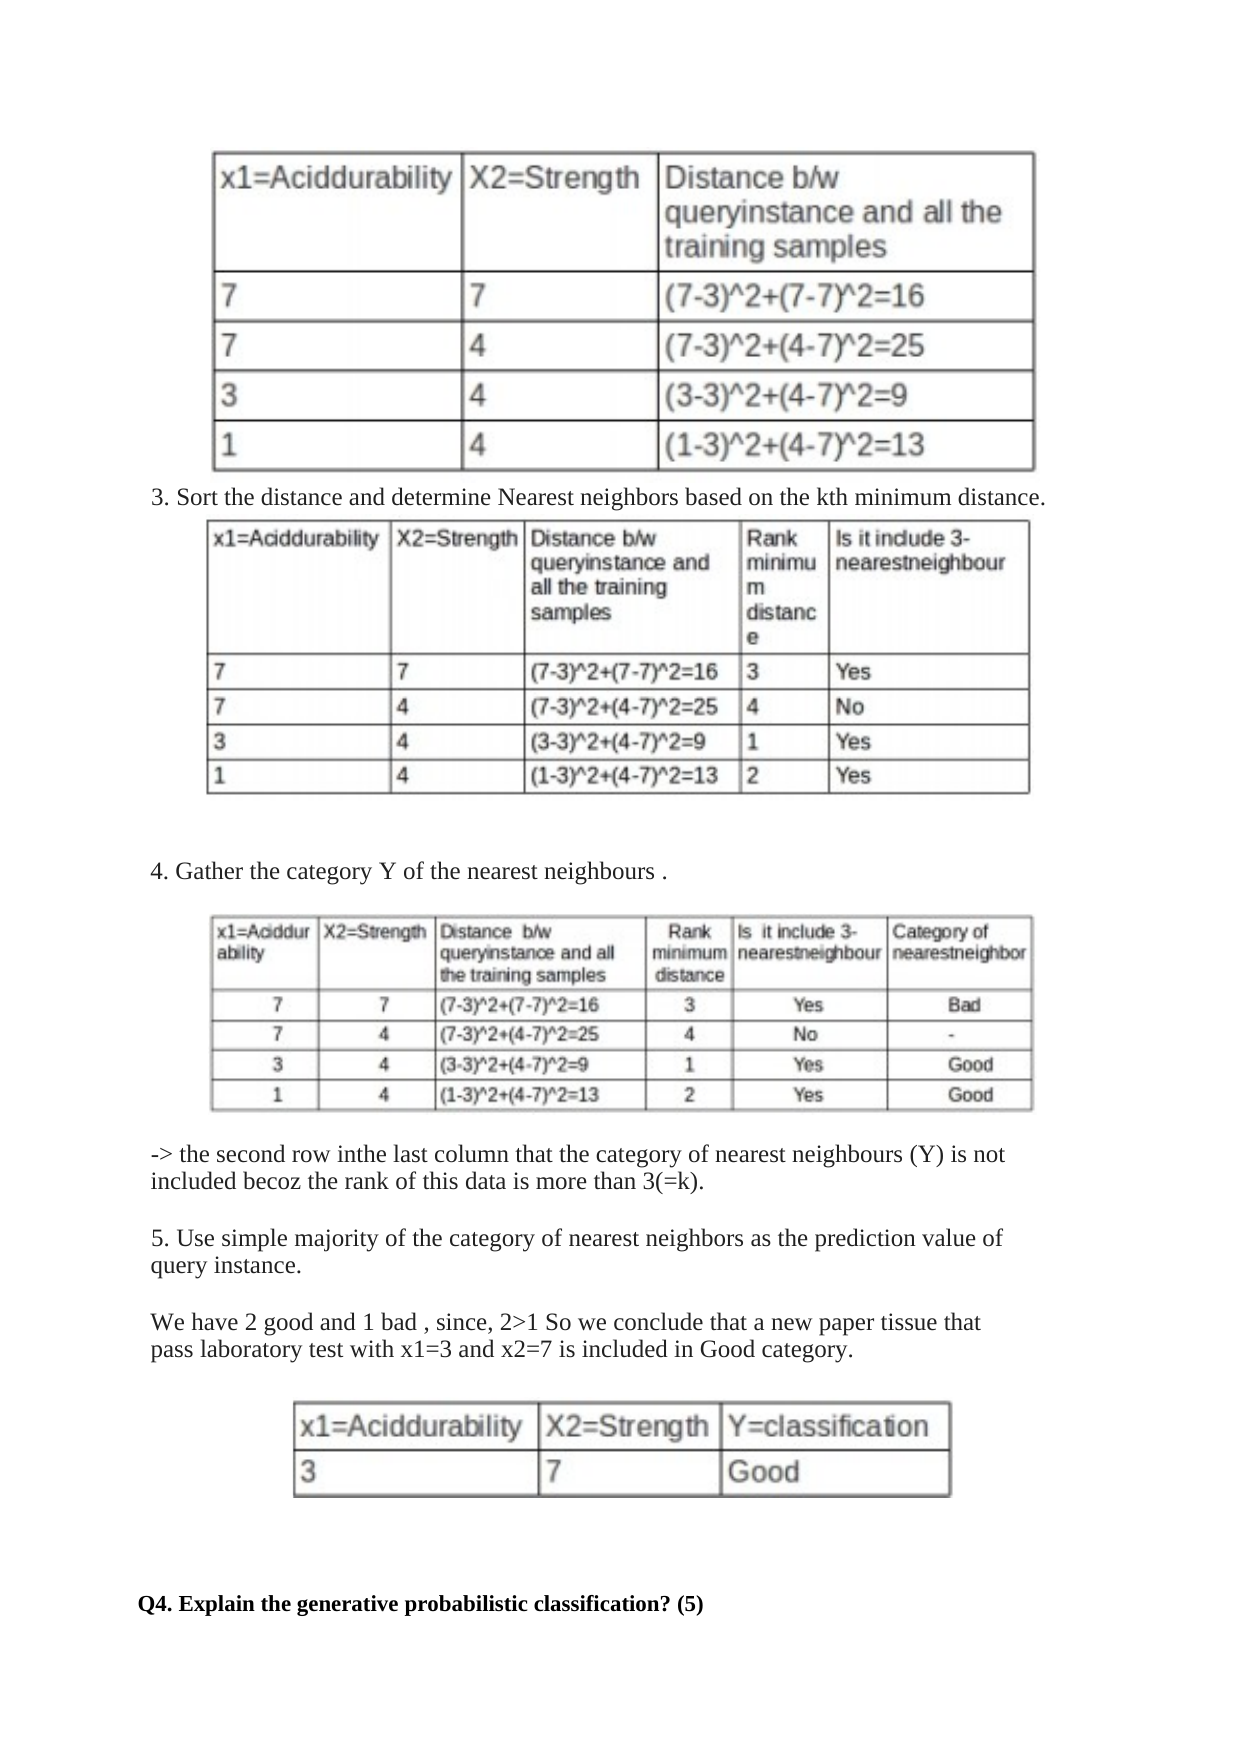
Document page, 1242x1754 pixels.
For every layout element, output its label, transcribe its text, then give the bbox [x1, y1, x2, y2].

picture [205, 514, 1035, 801]
text -> the second row inthe last column that the category of nearest neighbours (Y) is not included becoz the rank of this data is more than 3(=k). [150, 1140, 1008, 1195]
list Gather the category Y of the nearest neighbours . [150, 856, 1104, 885]
text Q4. Explain the generative probabilistic classification? (5) [137, 1591, 1104, 1617]
list Use simple majority of the category of nearest neighbors as the prediction value of query instance. [150, 1224, 1066, 1279]
list Sort the distance and determine Nearest neighbors based on the kth minimum distance. [151, 483, 1104, 511]
picture [208, 913, 1037, 1115]
picture [292, 1397, 955, 1498]
picture [210, 147, 1041, 483]
text We have 2 good and 1 bad , since, 2>1 So we conclude that a new paper tissue that pass laboratory test with x1=3 and x2=7 is included in Good category. [150, 1308, 1018, 1363]
